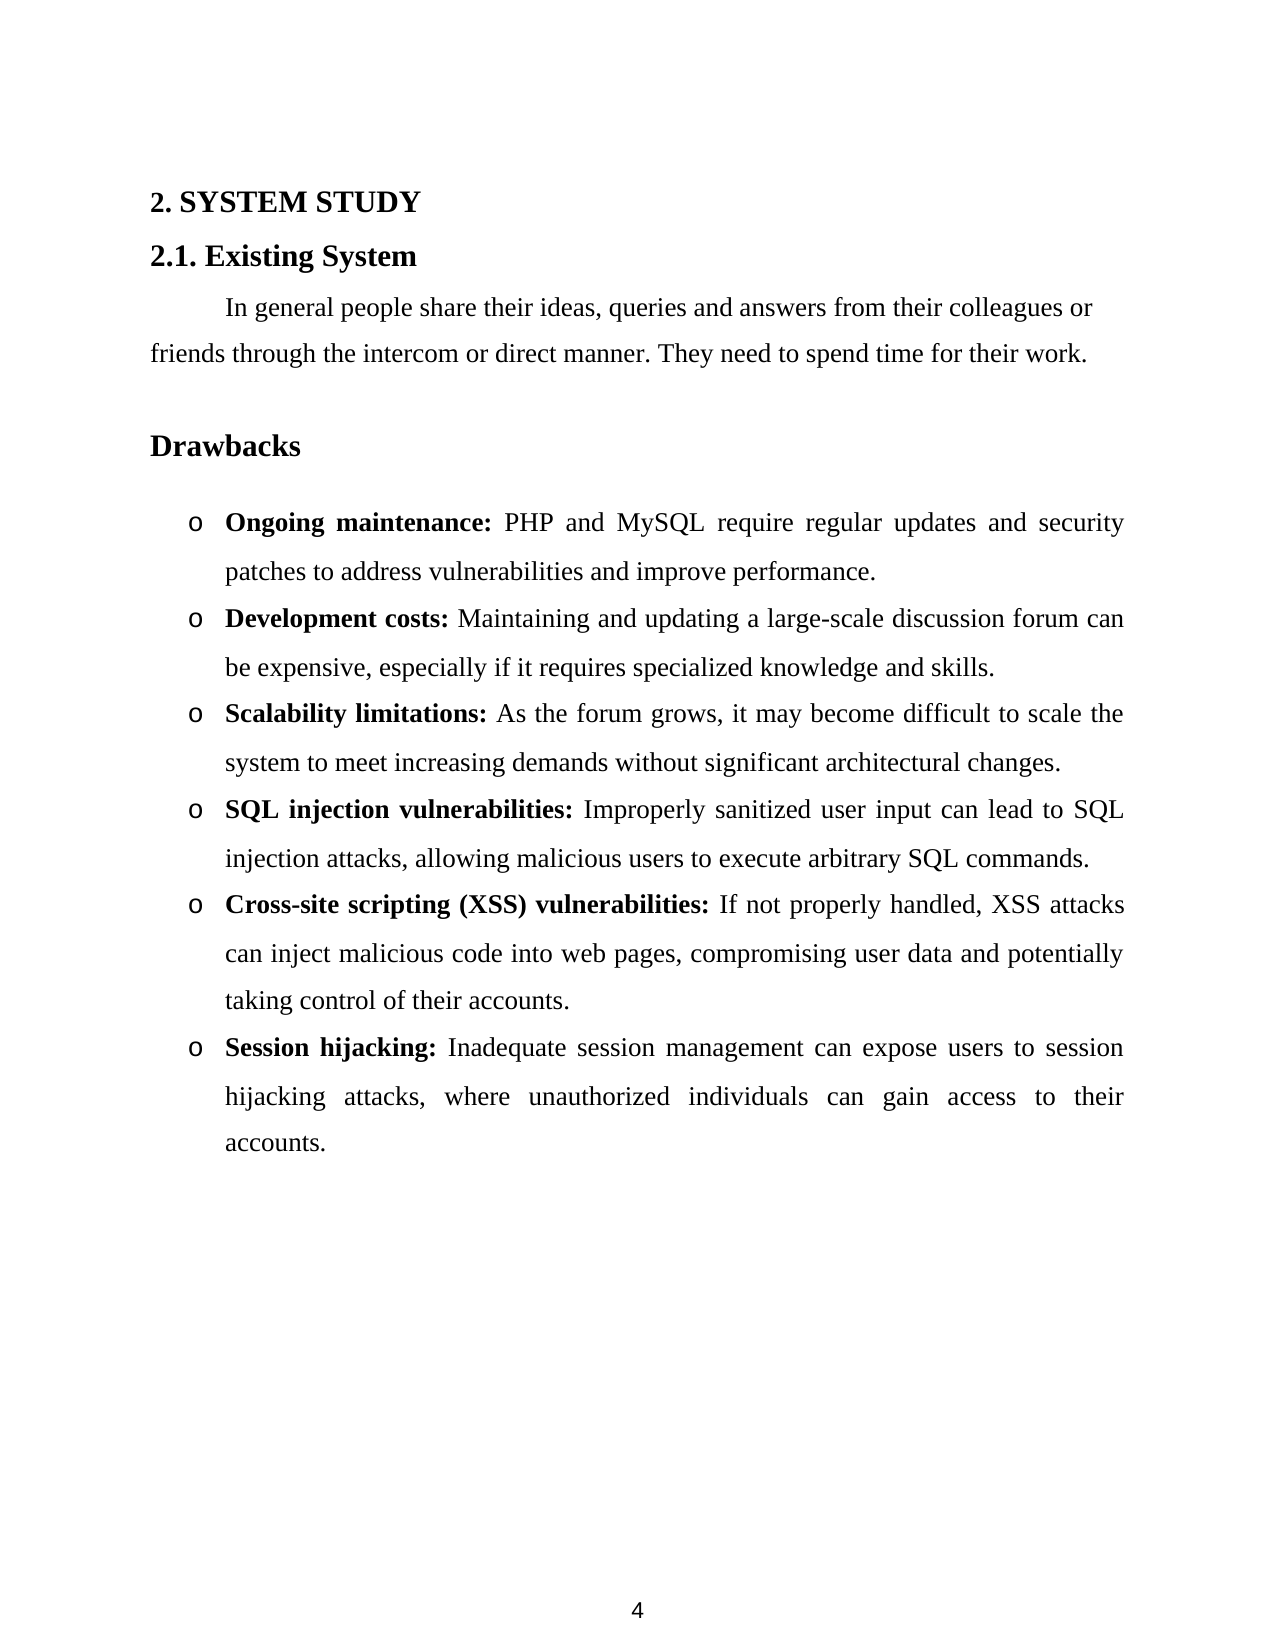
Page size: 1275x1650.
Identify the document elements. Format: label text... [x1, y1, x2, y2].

list Cross-site scripting (XSS) vulnerabilities: If not properly handled, XSS attacks can inject malicious code into web pages, compromising user data and potentially taking control of their accounts. [187, 888, 1125, 1015]
text Drawbacks [150, 427, 1125, 463]
text 2.1. Existing System [150, 237, 1125, 273]
list Scalability limitations: As the forum grows, it may become difficult to scale the system to meet increasing demands without significant architectural changes. [187, 697, 1125, 777]
text In general people share their ideas, queries and answers from their colleagues or friends through the intercom or direct manner. They need to spend time for their work. [150, 291, 1125, 368]
list Ongoing maintenance: PHP and MySQL require regular updates and security patches to address vulnerabilities and improve performance. [187, 506, 1125, 586]
list SQL injection vulnerabilities: Improperly sanitized user input can lead to SQL injection attacks, allowing malicious users to execute arbitrary SQL commands. [187, 793, 1125, 873]
text 2. SYSTEM STUDY [150, 183, 1125, 219]
list Session hijacking: Inadequate session management can expose users to session hijacking attacks, where unauthorized individuals can gain access to their accounts. [187, 1031, 1125, 1158]
list Development costs: Maintaining and updating a large-scale discussion forum can be expensive, especially if it requires specialized knowledge and skills. [187, 602, 1125, 682]
